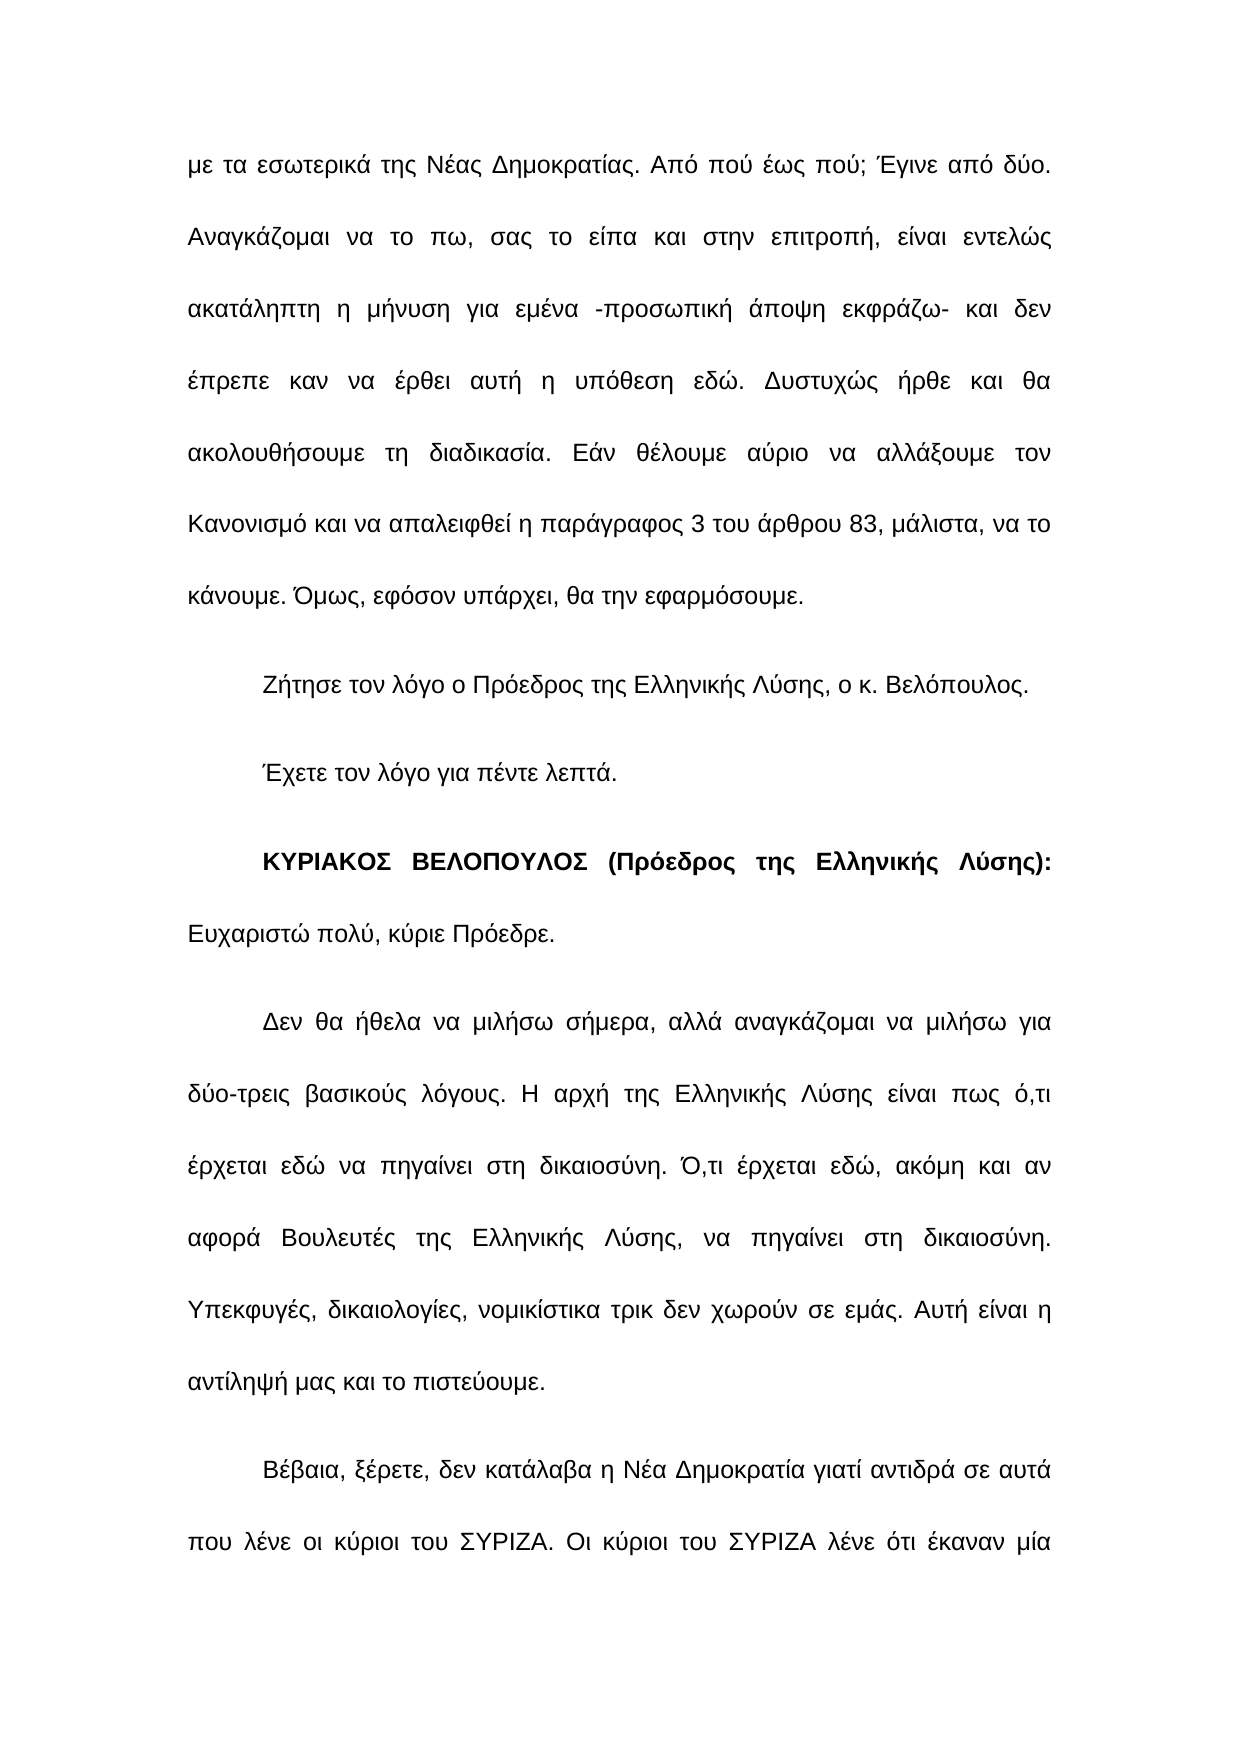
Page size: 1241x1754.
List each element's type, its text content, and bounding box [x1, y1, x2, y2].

text ΚΥΡΙΑΚΟΣ ΒΕΛΟΠΟΥΛΟΣ (Πρόεδρος της Ελληνικής Λύσης): Ευχαριστώ πολύ, κύριε Πρόεδρε. [187, 847, 1053, 947]
text Έχετε τον λόγο για πέντε λεπτά. [187, 758, 1053, 787]
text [187, 1455, 1053, 1556]
text Δεν θα ήθελα να μιλήσω σήμερα, αλλά αναγκάζομαι να μιλήσω για δύο-τρεις βασικούς λόγους. Η αρχή της Ελληνικής Λύσης είναι πως ό,τι έρχεται εδώ να πηγαίνει στη δικαιοσύνη. Ό,τι έρχεται εδώ, ακόμη και αν αφορά Βουλευτές της Ελληνικής Λύσης, να πηγαίνει στη δικαιοσύνη. Υπεκφυγές, δικαιολογίες, νομικίστικα τρικ δεν χωρούν σε εμάς. Αυτή είναι η αντίληψή μας και το πιστεύουμε. [187, 1007, 1053, 1395]
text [187, 150, 1053, 610]
text Ζήτησε τον λόγο ο Πρόεδρος της Ελληνικής Λύσης, ο κ. Βελόπουλος. [187, 670, 1053, 698]
